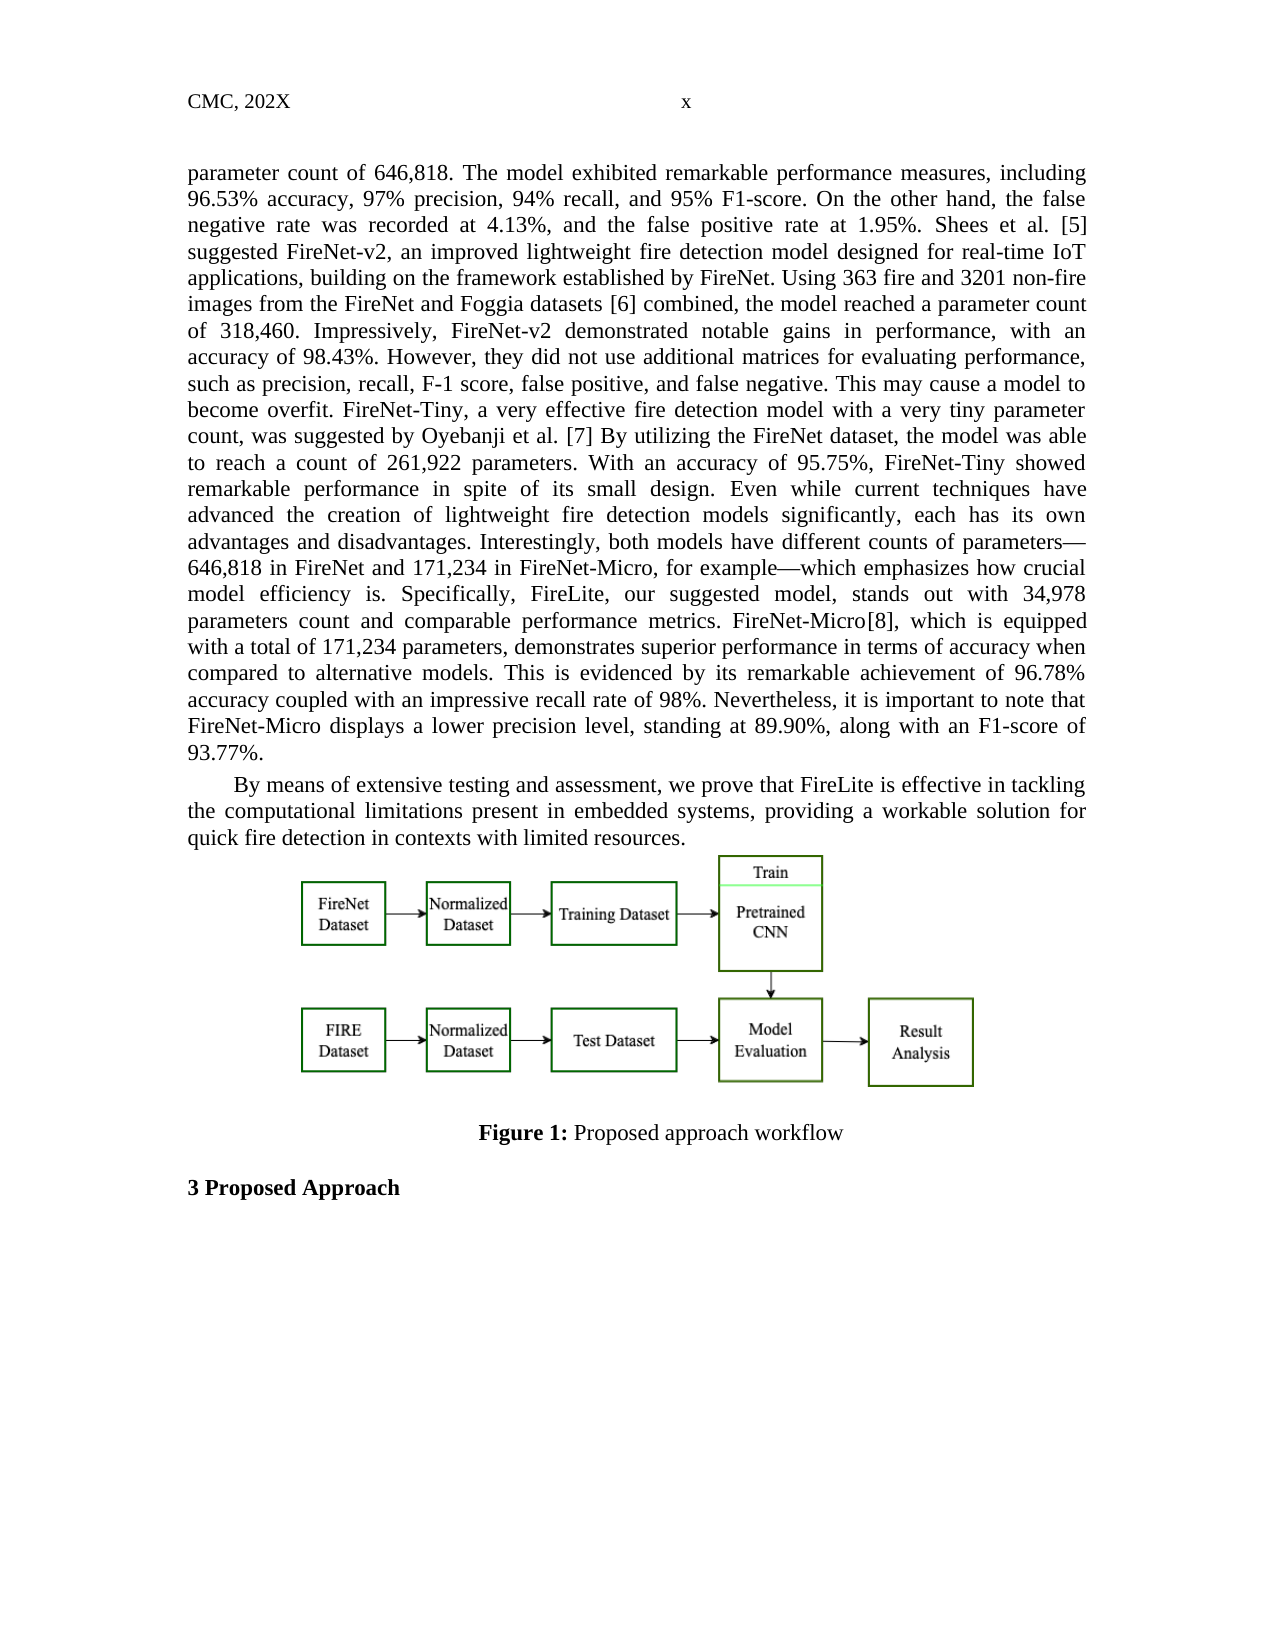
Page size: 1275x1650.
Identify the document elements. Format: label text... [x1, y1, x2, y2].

text 3 Proposed Approach [187, 1174, 1087, 1200]
text By means of extensive testing and assessment, we prove that FireLite is effective in tackling the computational limitations present in embedded systems, providing a workable solution for quick fire detection in contexts with limited resources. [187, 771, 1087, 850]
picture [301, 855, 974, 1087]
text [187, 159, 1087, 765]
